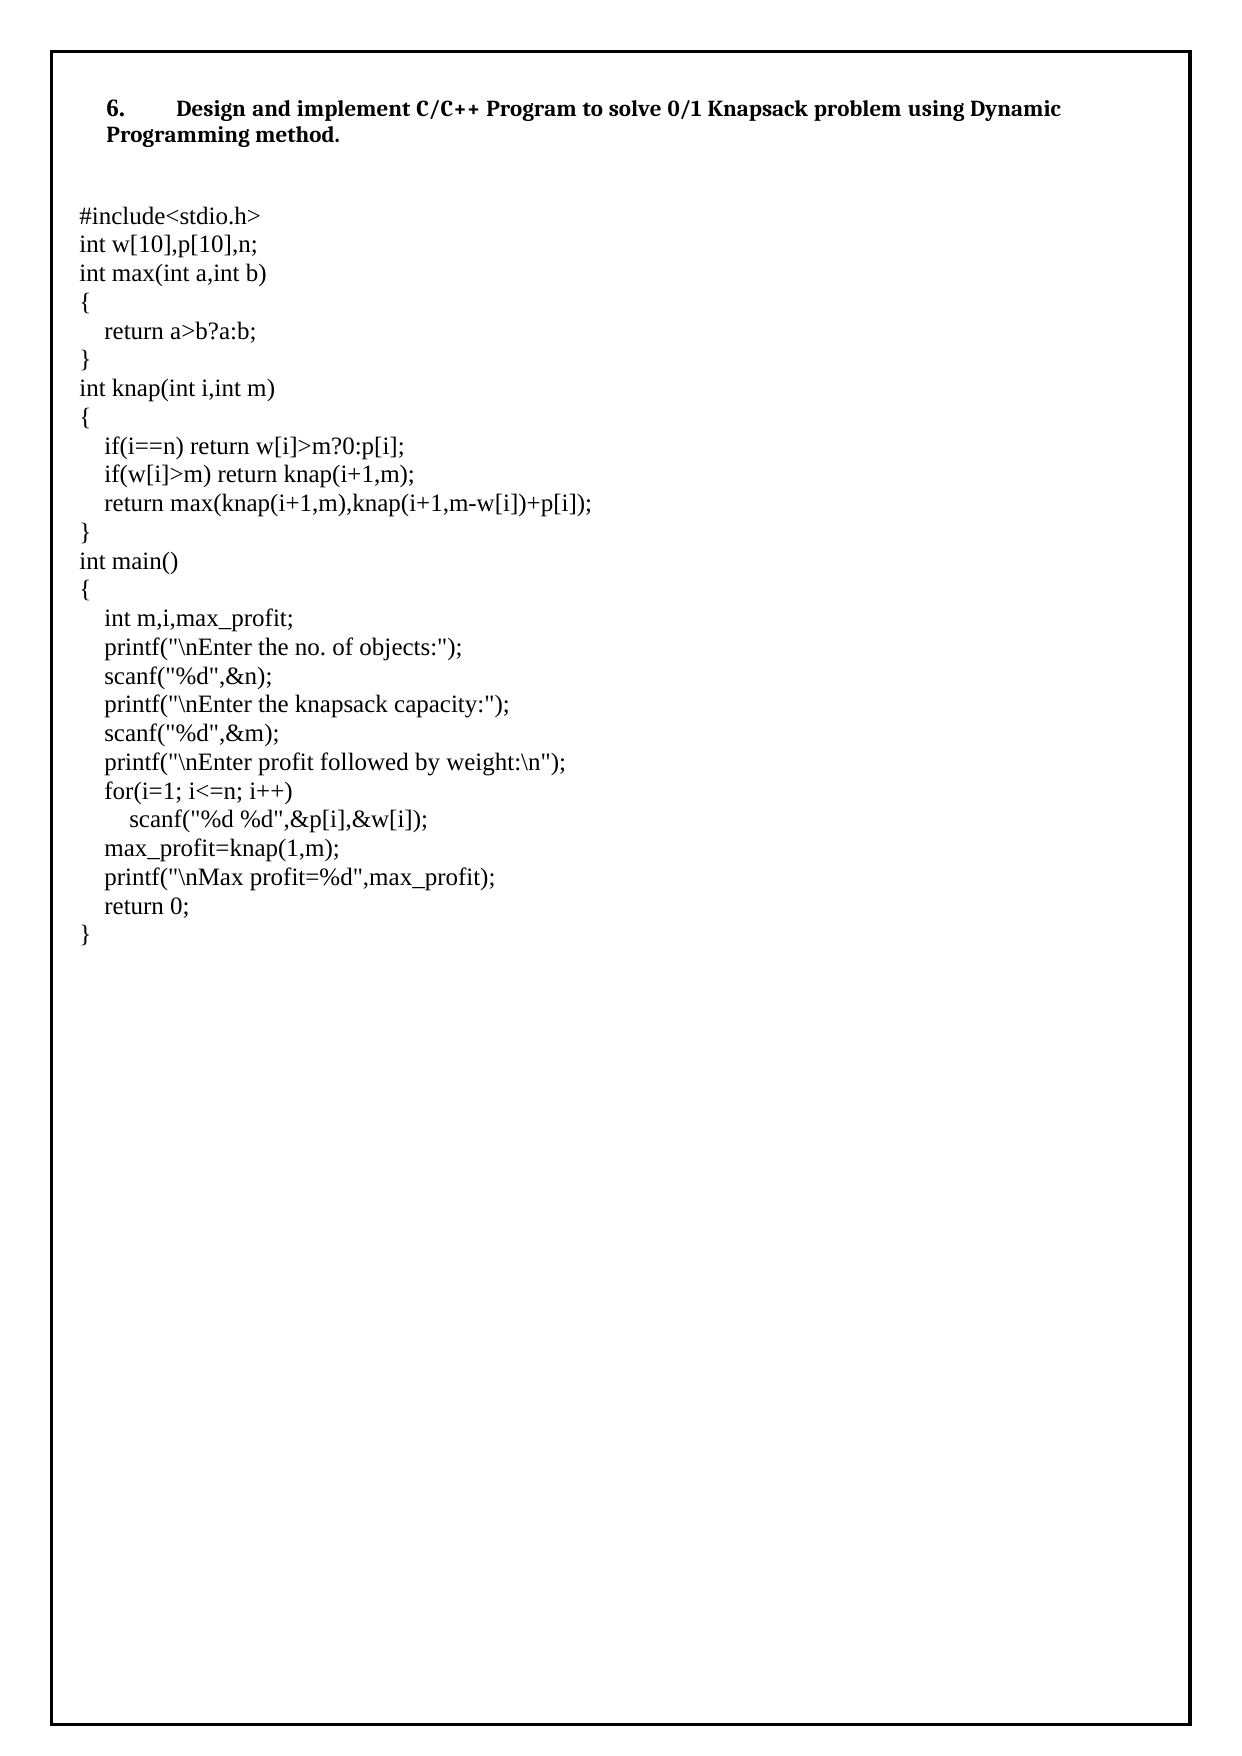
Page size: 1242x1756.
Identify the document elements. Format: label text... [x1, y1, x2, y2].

text return a>b?a:b; [79, 316, 1188, 344]
list Design and implement C/C++ Program to solve 0/1 Knapsack problem using Dynamic Programming method. [106, 94, 1087, 148]
text if(i==n) return w[i]>m?0:p[i]; [79, 431, 1188, 459]
text printf("\nMax profit=%d",max_profit); [79, 862, 1188, 891]
text scanf("%d",&m); [79, 718, 1188, 747]
text { [79, 287, 1188, 316]
text return 0; [79, 891, 1188, 919]
text { [79, 402, 1188, 431]
text int m,i,max_profit; [79, 603, 1188, 632]
text { [79, 574, 1188, 603]
text int main() [79, 546, 1188, 574]
text return max(knap(i+1,m),knap(i+1,m-w[i])+p[i]); [79, 488, 1188, 517]
text if(w[i]>m) return knap(i+1,m); [79, 459, 1188, 488]
text int knap(int i,int m) [79, 373, 1188, 402]
text } [79, 344, 1188, 373]
text int w[10],p[10],n; [79, 229, 1188, 258]
text } [79, 517, 1188, 546]
text #include<stdio.h> [79, 201, 1188, 229]
text max_profit=knap(1,m); [79, 833, 1188, 862]
text printf("\nEnter profit followed by weight:\n"); [79, 747, 1188, 776]
text int max(int a,int b) [79, 258, 1188, 287]
text printf("\nEnter the no. of objects:"); [79, 632, 1188, 661]
text } [79, 919, 1188, 948]
text scanf("%d",&n); [79, 661, 1188, 689]
text printf("\nEnter the knapsack capacity:"); [79, 689, 1188, 718]
text for(i=1; i<=n; i++) [79, 776, 1188, 804]
text scanf("%d %d",&p[i],&w[i]); [79, 804, 1188, 833]
